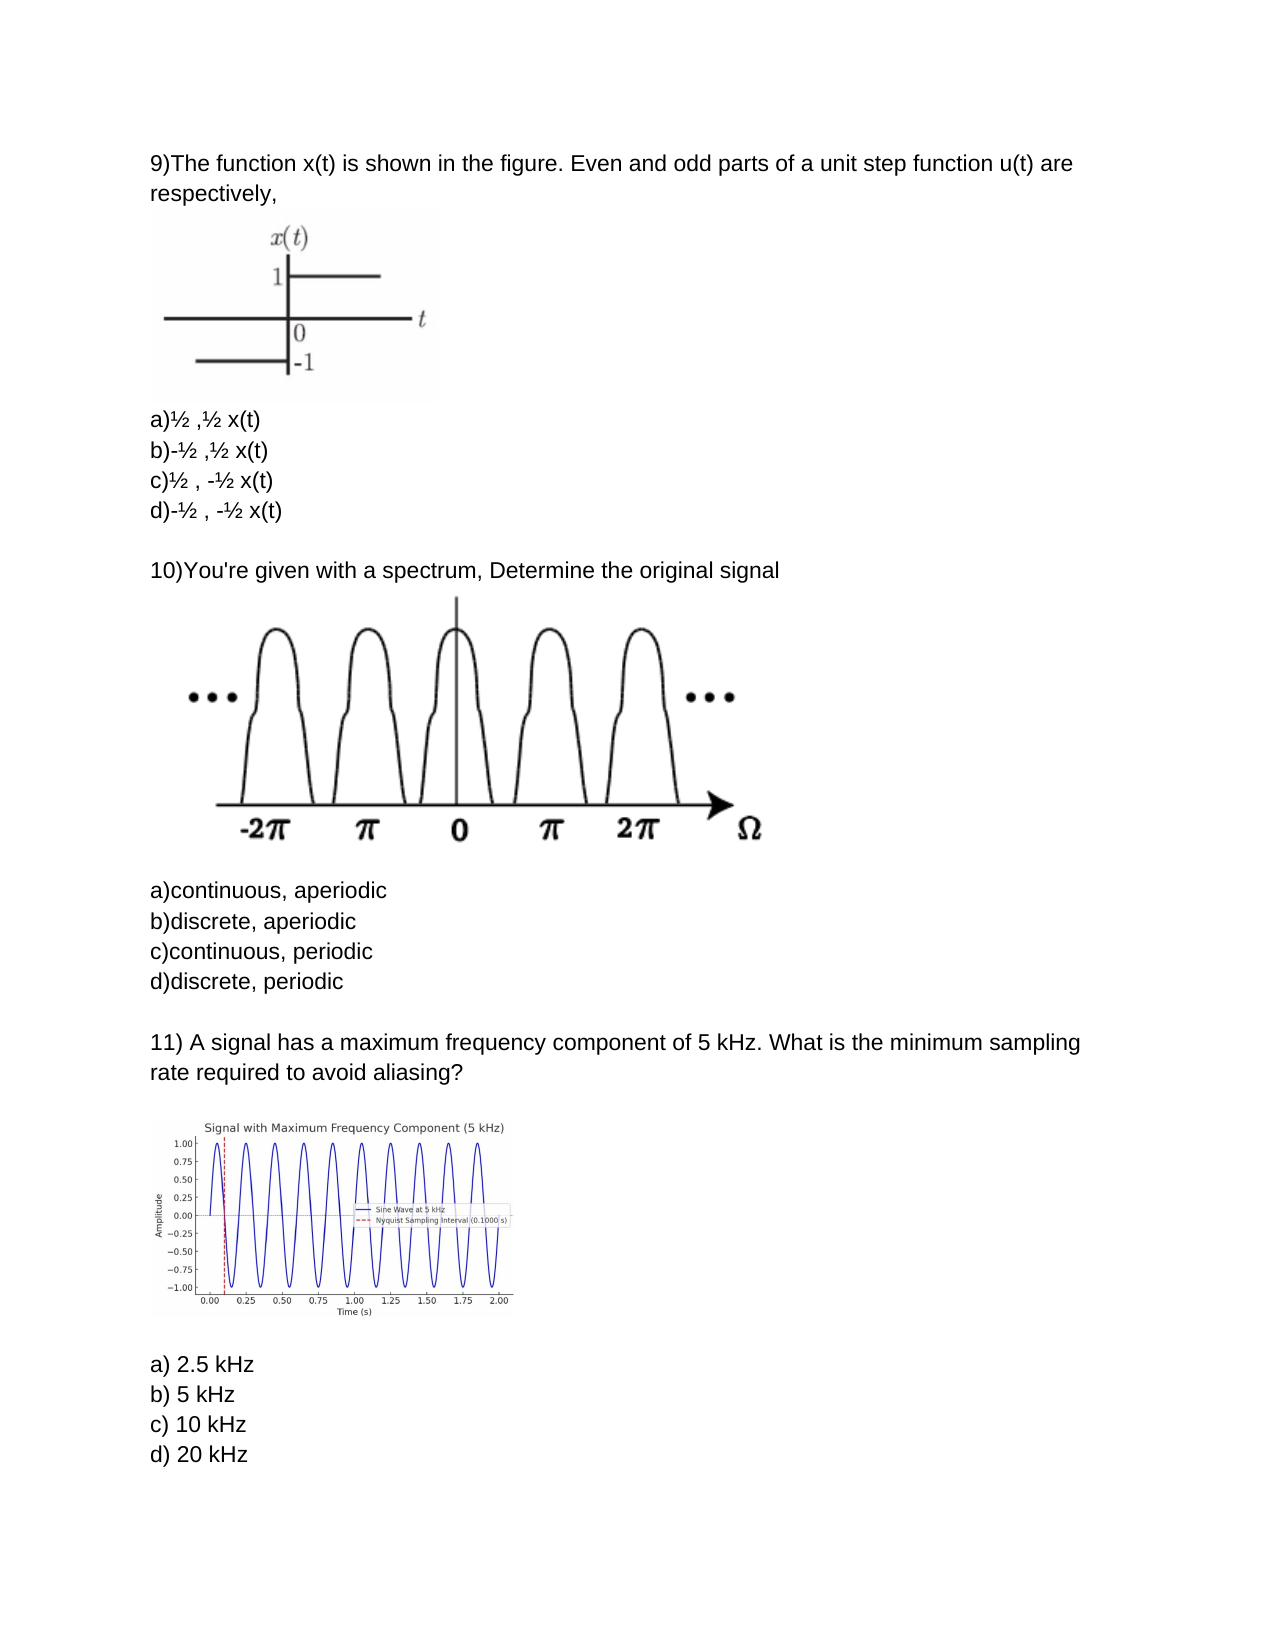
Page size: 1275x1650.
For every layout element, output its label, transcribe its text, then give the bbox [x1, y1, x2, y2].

text c) 10 kHz [150, 1411, 1125, 1437]
text c)continuous, periodic [150, 938, 1125, 964]
text c)½ , -½ x(t) [150, 467, 1125, 493]
text b) 5 kHz [150, 1381, 1125, 1407]
picture [150, 587, 789, 874]
text a)½ ,½ x(t) [150, 406, 1125, 433]
picture [150, 210, 438, 403]
text d)discrete, periodic [150, 968, 1125, 994]
text a)continuous, aperiodic [150, 877, 1125, 904]
text d)-½ , -½ x(t) [150, 497, 1125, 523]
text b)-½ ,½ x(t) [150, 437, 1125, 463]
text a) 2.5 kHz [150, 1351, 1125, 1377]
text 11) A signal has a maximum frequency component of 5 kHz. What is the minimum sampling rate required to avoid aliasing? [150, 1028, 1125, 1085]
picture [150, 1119, 514, 1317]
text 9)The function x(t) is shown in the figure. Even and odd parts of a unit step function u(t) are respectively, [150, 150, 1125, 207]
text b)discrete, aperiodic [150, 908, 1125, 934]
text d) 20 kHz [150, 1441, 1125, 1468]
